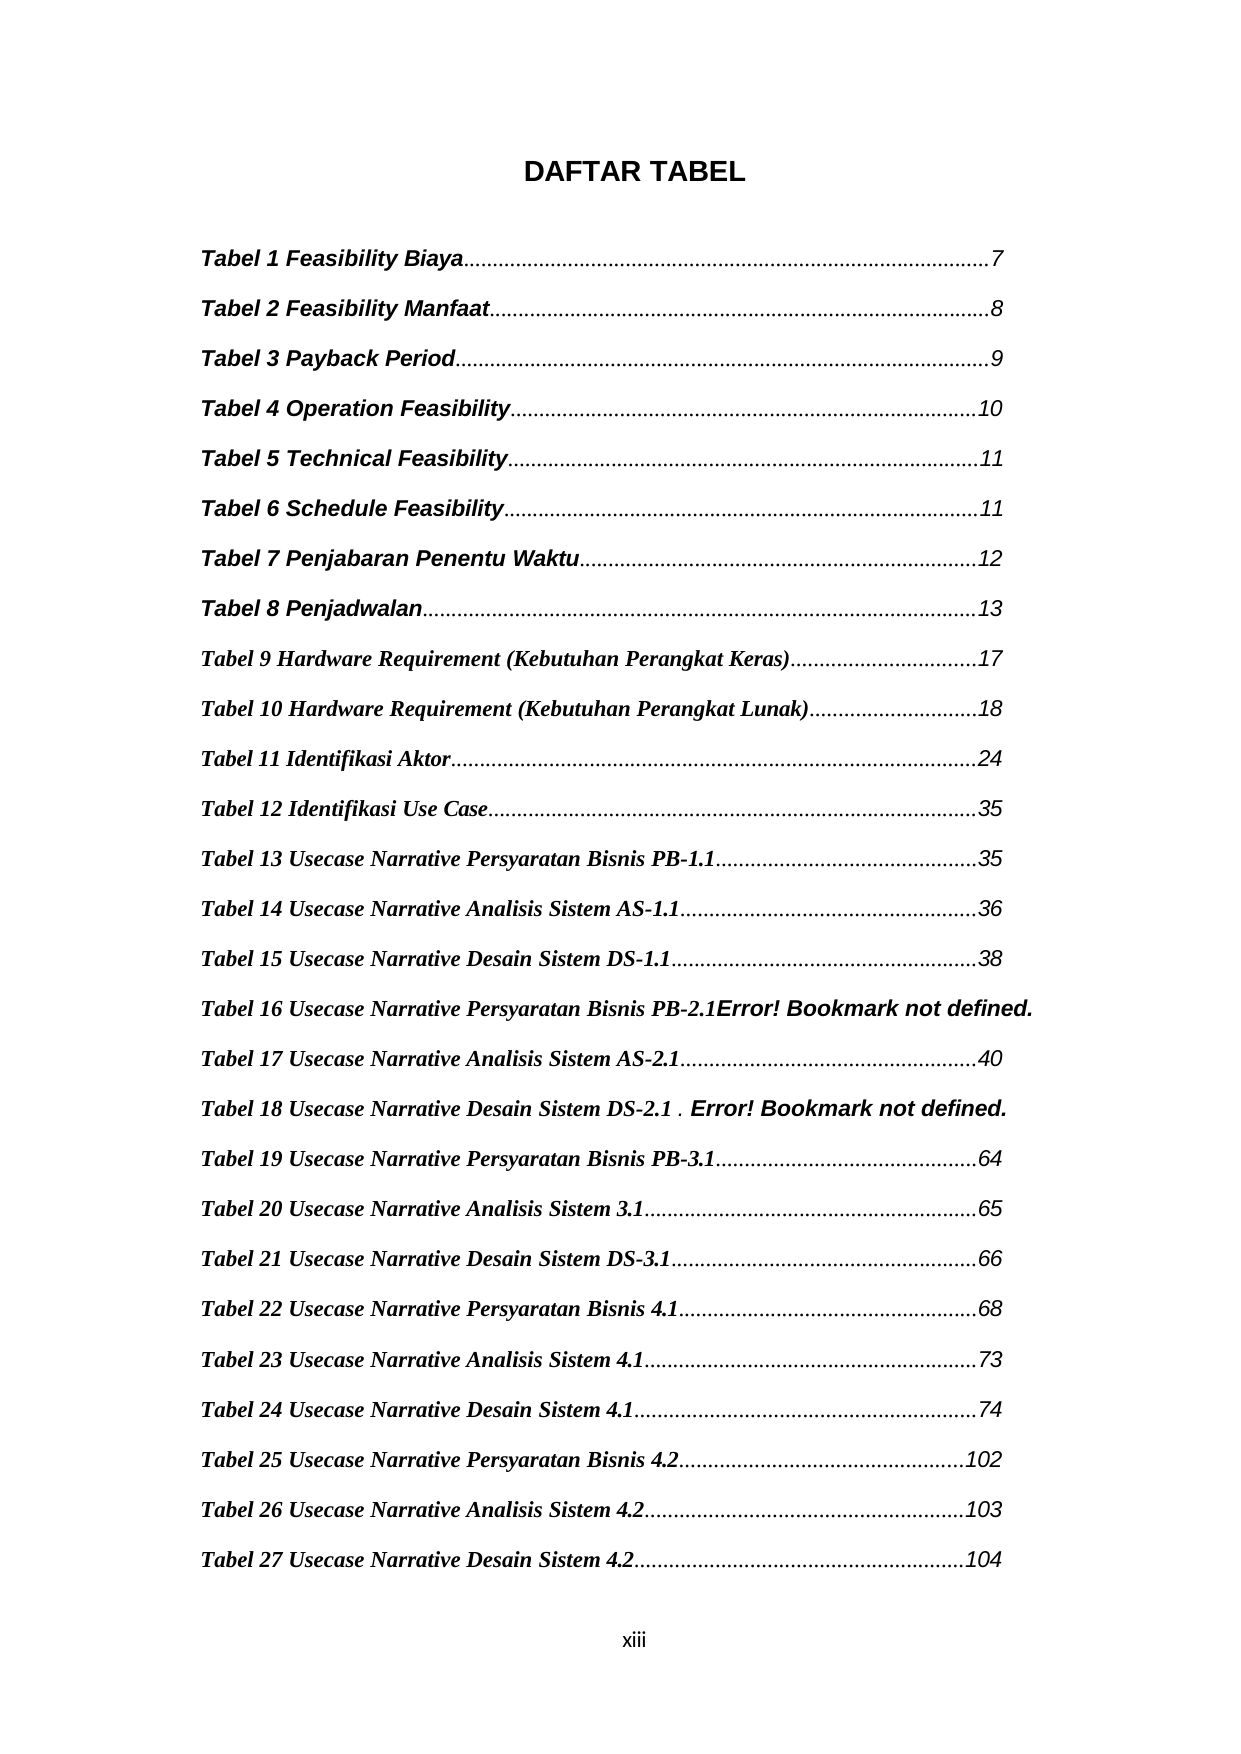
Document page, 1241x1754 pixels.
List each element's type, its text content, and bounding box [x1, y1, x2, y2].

text Tabel 5 Technical Feasibility 11 [200, 445, 1111, 471]
text Tabel 1 Feasibility Biaya 7 [200, 245, 1111, 272]
text Tabel 22 Usecase Narrative Persyaratan Bisnis 4.1 68 [200, 1295, 1111, 1322]
text Tabel 12 Identifikasi Use Case 35 [200, 795, 1111, 821]
text Tabel 11 Identifikasi Aktor 24 [200, 745, 1111, 771]
text Tabel 23 Usecase Narrative Analisis Sistem 4.1 73 [200, 1346, 1111, 1372]
text Tabel 26 Usecase Narrative Analisis Sistem 4.2 103 [200, 1496, 1111, 1522]
text Tabel 10 Hardware Requirement (Kebutuhan Perangkat Lunak) 18 [200, 695, 1111, 721]
subtitle DAFTAR TABEL [229, 154, 1041, 188]
text Tabel 8 Penjadwalan 13 [200, 595, 1111, 621]
text Tabel 3 Payback Period 9 [200, 345, 1111, 371]
text Tabel 21 Usecase Narrative Desain Sistem DS-3.1 66 [200, 1245, 1111, 1272]
text Tabel 4 Operation Feasibility 10 [200, 395, 1111, 421]
text Tabel 19 Usecase Narrative Persyaratan Bisnis PB-3.1 64 [200, 1145, 1111, 1172]
text Tabel 18 Usecase Narrative Desain Sistem DS-2.1 . Error! Bookmark not defined. [200, 1095, 1111, 1122]
text Tabel 9 Hardware Requirement (Kebutuhan Perangkat Keras) 17 [200, 645, 1111, 671]
text Tabel 2 Feasibility Manfaat 8 [200, 295, 1111, 322]
text Tabel 14 Usecase Narrative Analisis Sistem AS-1.1 36 [200, 895, 1111, 921]
text Tabel 16 Usecase Narrative Persyaratan Bisnis PB-2.1Error! Bookmark not defined. [200, 995, 1111, 1021]
text Tabel 24 Usecase Narrative Desain Sistem 4.1 74 [200, 1396, 1111, 1422]
text Tabel 20 Usecase Narrative Analisis Sistem 3.1 65 [200, 1195, 1111, 1222]
text Tabel 17 Usecase Narrative Analisis Sistem AS-2.1 40 [200, 1045, 1111, 1071]
text Tabel 27 Usecase Narrative Desain Sistem 4.2 104 [200, 1546, 1111, 1572]
text Tabel 7 Penjabaran Penentu Waktu 12 [200, 545, 1111, 571]
text Tabel 13 Usecase Narrative Persyaratan Bisnis PB-1.1 35 [200, 845, 1111, 871]
text Tabel 6 Schedule Feasibility 11 [200, 495, 1111, 521]
text Tabel 25 Usecase Narrative Persyaratan Bisnis 4.2 102 [200, 1446, 1111, 1472]
text Tabel 15 Usecase Narrative Desain Sistem DS-1.1 38 [200, 945, 1111, 971]
